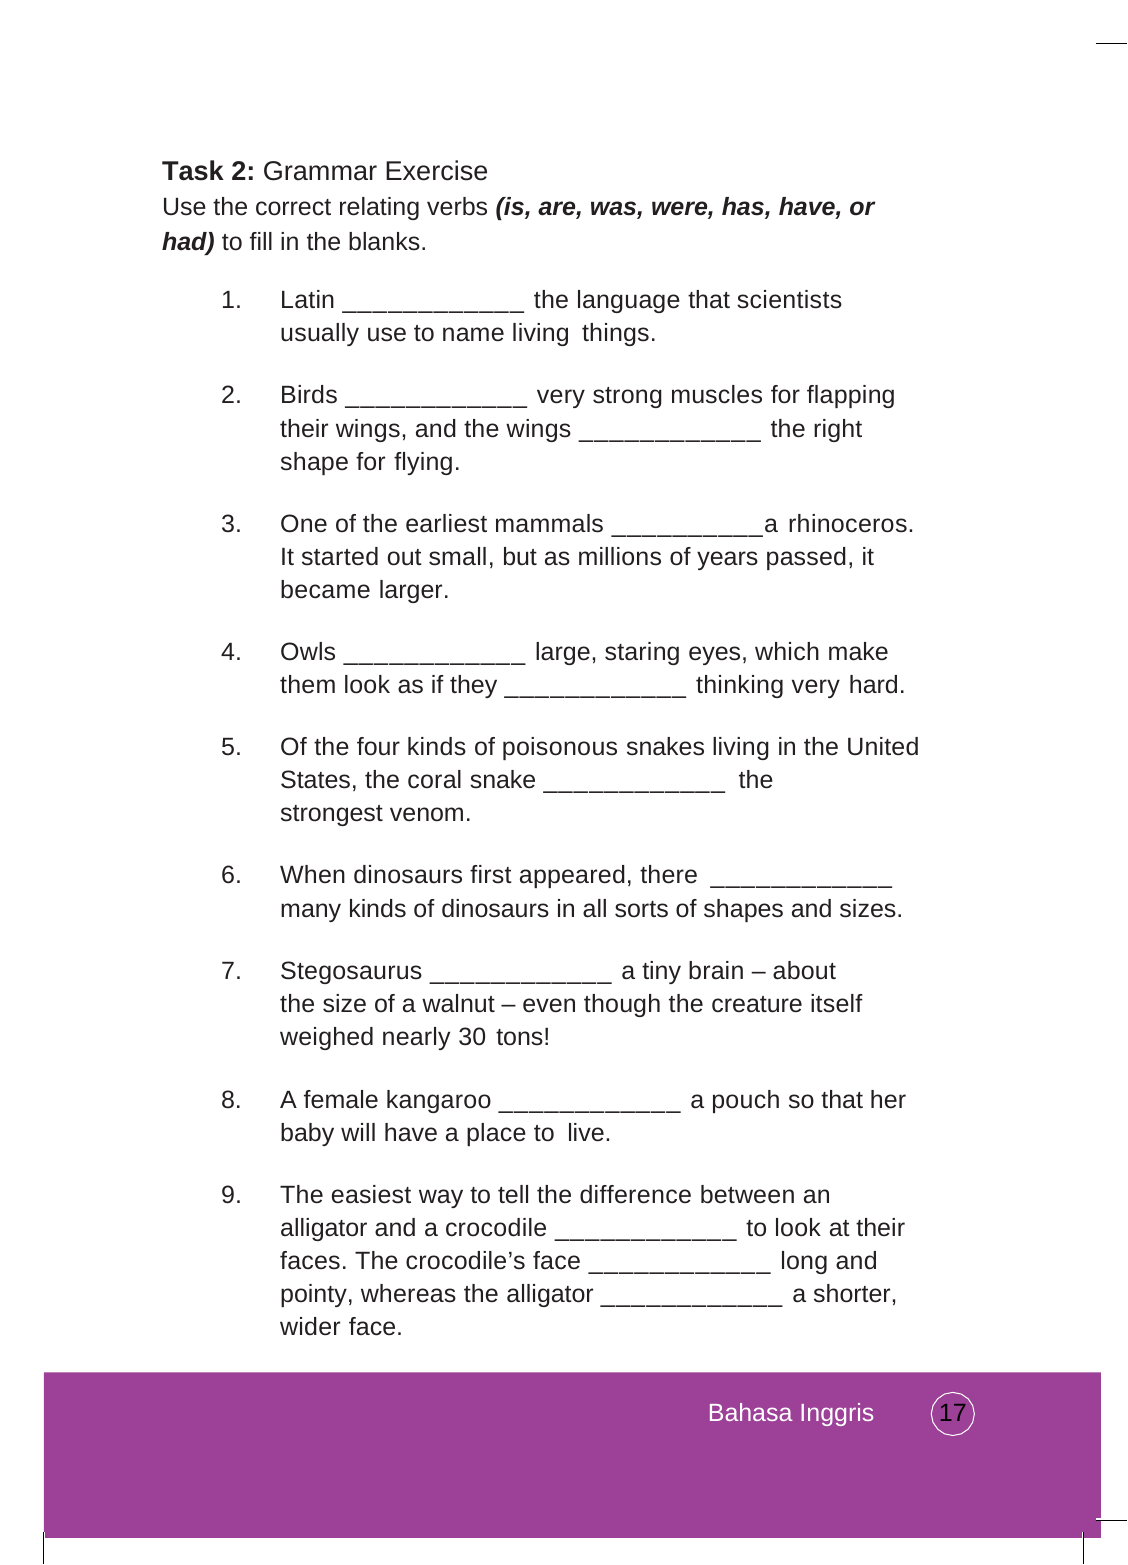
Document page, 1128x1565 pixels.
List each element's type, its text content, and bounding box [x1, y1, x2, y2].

list The easiest way to tell the difference between an alligator and a crocodile ____________ to look at their faces. The crocodile’s face ____________ long and pointy, whereas the alligator ____________ a shorter, wider face. [221, 1180, 918, 1341]
list One of the earliest mammals __________a rhinoceros. It started out small, but as millions of years passed, it became larger. [221, 509, 923, 603]
text Use the correct relating verbs (is, are, was, were, has, have, or had) to fill in the blanks. [162, 192, 924, 256]
text many kinds of dinosaurs in all sorts of shapes and sizes. [280, 894, 1010, 923]
text strongest venom. [280, 798, 1010, 827]
text Task 2: Grammar Exercise [162, 155, 1010, 186]
list Stegosaurus ____________ a tiny brain – about the size of a walnut – even though the creature itself weighed nearly 30 tons! [221, 956, 879, 1051]
list Of the four kinds of poisonous snakes living in the United States, the coral snake ____________ the [221, 732, 933, 794]
list A female kangaroo ____________ a pouch so that her baby will have a place to live. [221, 1084, 919, 1146]
list Owls ____________ large, staring eyes, which make them look as if they ____________ thinking very hard. [221, 637, 916, 699]
list Birds ____________ very strong muscles for flapping their wings, and the wings ____________ the right shape for flying. [221, 381, 905, 475]
list Latin ____________ the language that scientists usually use to name living things. [221, 285, 851, 347]
list When dinosaurs first appeared, there ____________ [221, 861, 1010, 889]
